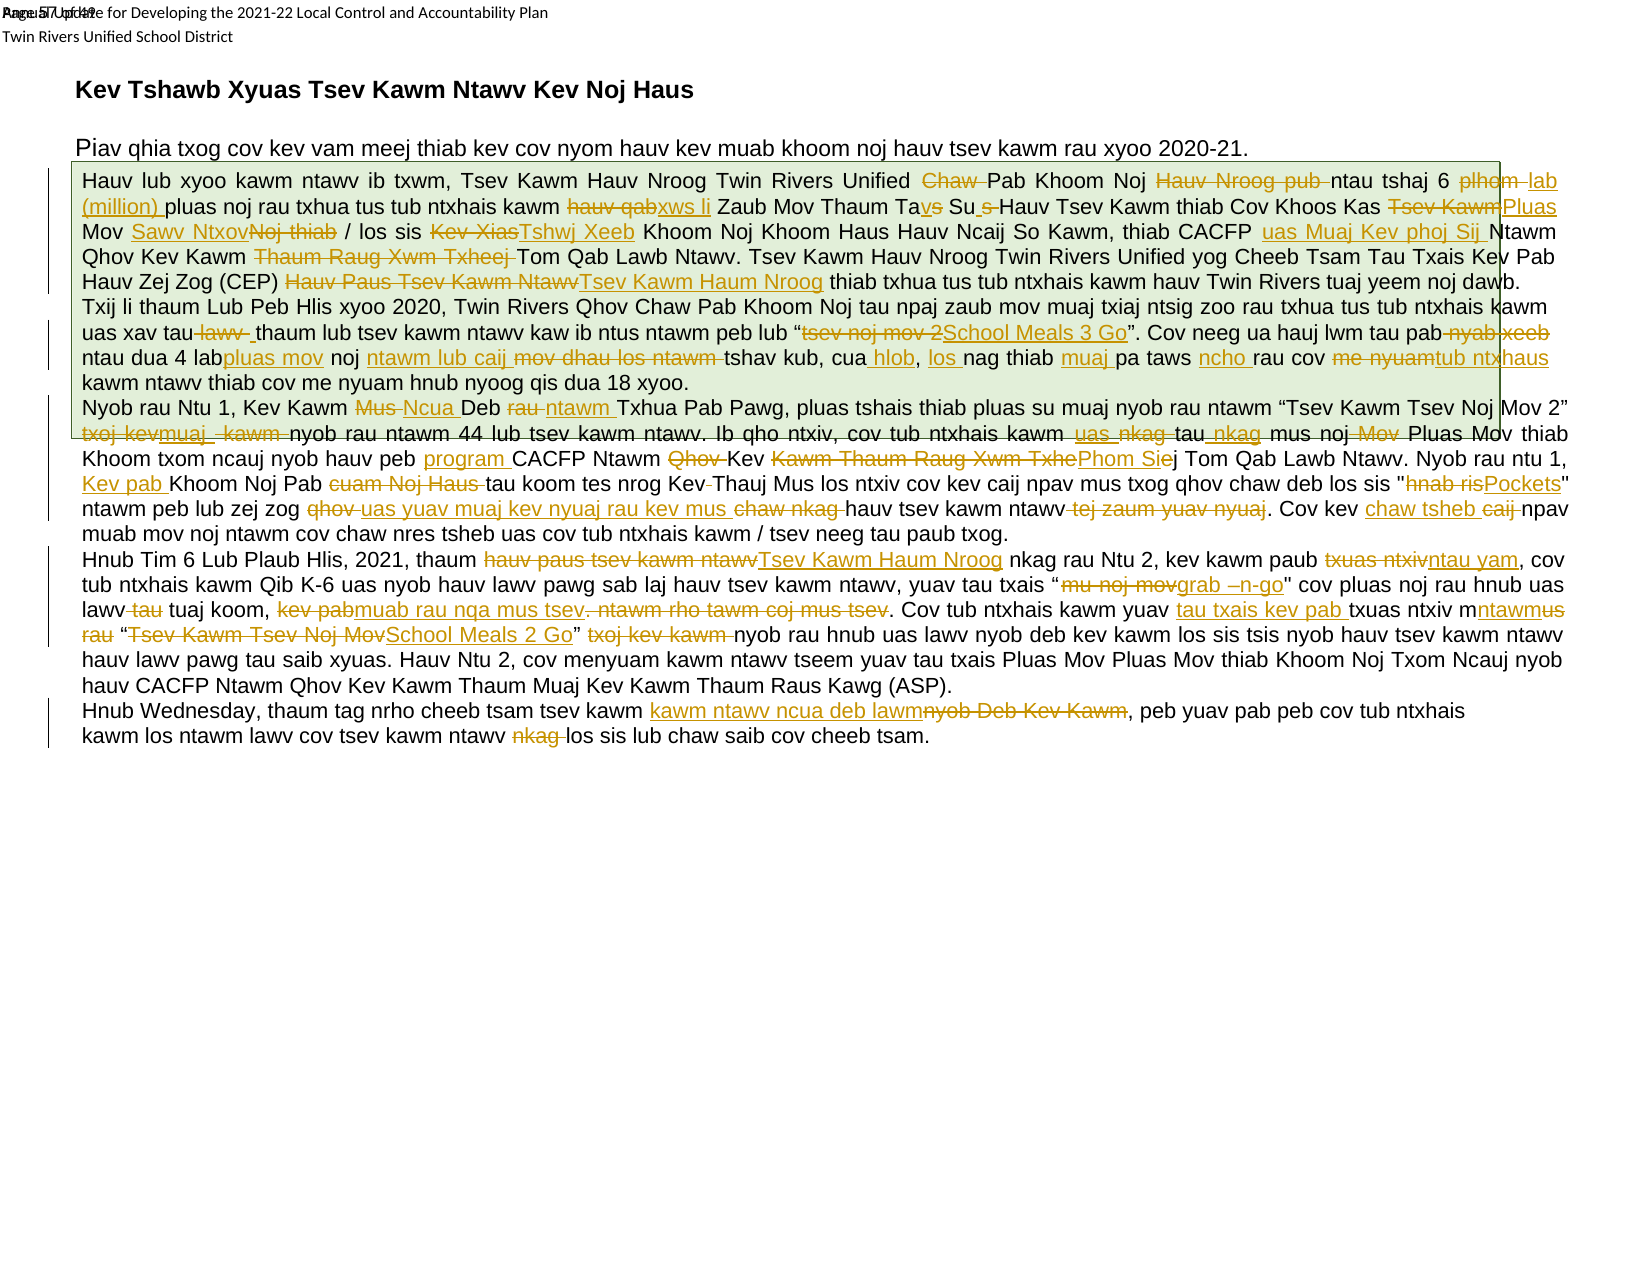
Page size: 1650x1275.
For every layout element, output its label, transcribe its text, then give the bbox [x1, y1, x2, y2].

text Nyob rau Ntu 1, Kev Kawm Deb Txhua Pab Pawg, pluas tshais thiab pluas su muaj nyob rau ntawm “Tsev Kawm Tsev Noj Mov 2” nyob rau ntawm 44 lub tsev kawm ntawv. Ib qho ntxiv, cov tub ntxhais kawm tau mus noj Pluas Mov thiab Khoom txom ncauj nyob hauv peb CACFP Ntawm Kev j Tom Qab Lawb Ntawv. Nyob rau ntu 1, Khoom Noj Pab tau koom tes nrog KevThauj Mus los ntxiv cov kev caij npav mus txog qhov chaw deb los sis "" ntawm peb lub zej zog hauv tsev kawm ntawv. Cov kev npav muab mov noj ntawm cov chaw nres tsheb uas cov tub ntxhais kawm / tsev neeg tau paub txog. [82, 395, 1569, 546]
text Kev Tshawb Xyuas Tsev Kawm Ntawv Kev Noj Haus [75, 75, 1587, 104]
text Hauv lub xyoo kawm ntawv ib txwm, Tsev Kawm Hauv Nroog Twin Rivers Unified Pab Khoom Noj ntau tshaj 6 pluas noj rau txhua tus tub ntxhais kawm Zaub Mov Thaum Ta SuHauv Tsev Kawm thiab Cov Khoos Kas Mov / los sis Khoom Noj Khoom Haus Hauv Ncaij So Kawm, thiab CACFP Ntawm Qhov Kev Kawm Tom Qab Lawb Ntawv. Tsev Kawm Hauv Nroog Twin Rivers Unified yog Cheeb Tsam Tau Txais Kev Pab Hauv Zej Zog (CEP) thiab txhua tus tub ntxhais kawm hauv Twin Rivers tuaj yeem noj dawb. [82, 168, 1557, 294]
text Txij li thaum Lub Peb Hlis xyoo 2020, Twin Rivers Qhov Chaw Pab Khoom Noj tau npaj zaub mov muaj txiaj ntsig zoo rau txhua tus tub ntxhais kawm uas xav tauthaum lub tsev kawm ntawv kaw ib ntus ntawm peb lub “”. Cov neeg ua hauj lwm tau pabntau dua 4 lab noj tshav kub, cua, nag thiab pa taws rau cov kawm ntawv thiab cov me nyuam hnub nyoog qis dua 18 xyoo. [82, 294, 1550, 395]
text Piav qhia txog cov kev vam meej thiab kev cov nyom hauv kev muab khoom noj hauv tsev kawm rau xyoo 2020-21. [75, 132, 1587, 161]
text Hnub Wednesday, thaum tag nrho cheeb tsam tsev kawm , peb yuav pab peb cov tub ntxhais kawm los ntawm lawv cov tsev kawm ntawv los sis lub chaw saib cov cheeb tsam. [82, 698, 1501, 748]
text Hnub Tim 6 Lub Plaub Hlis, 2021, thaum nkag rau Ntu 2, kev kawm paub , cov tub ntxhais kawm Qib K-6 uas nyob hauv lawv pawg sab laj hauv tsev kawm ntawv, yuav tau txais “" cov pluas noj rau hnub uas lawv tuaj koom, . Cov tub ntxhais kawm yuav txuas ntxiv m “” nyob rau hnub uas lawv nyob deb kev kawm los sis tsis nyob hauv tsev kawm ntawv hauv lawv pawg tau saib xyuas. Hauv Ntu 2, cov menyuam kawm ntawv tseem yuav tau txais Pluas Mov Pluas Mov thiab Khoom Noj Txom Ncauj nyob hauv CACFP Ntawm Qhov Kev Kawm Thaum Muaj Kev Kawm Thaum Raus Kawg (ASP). [82, 546, 1565, 698]
